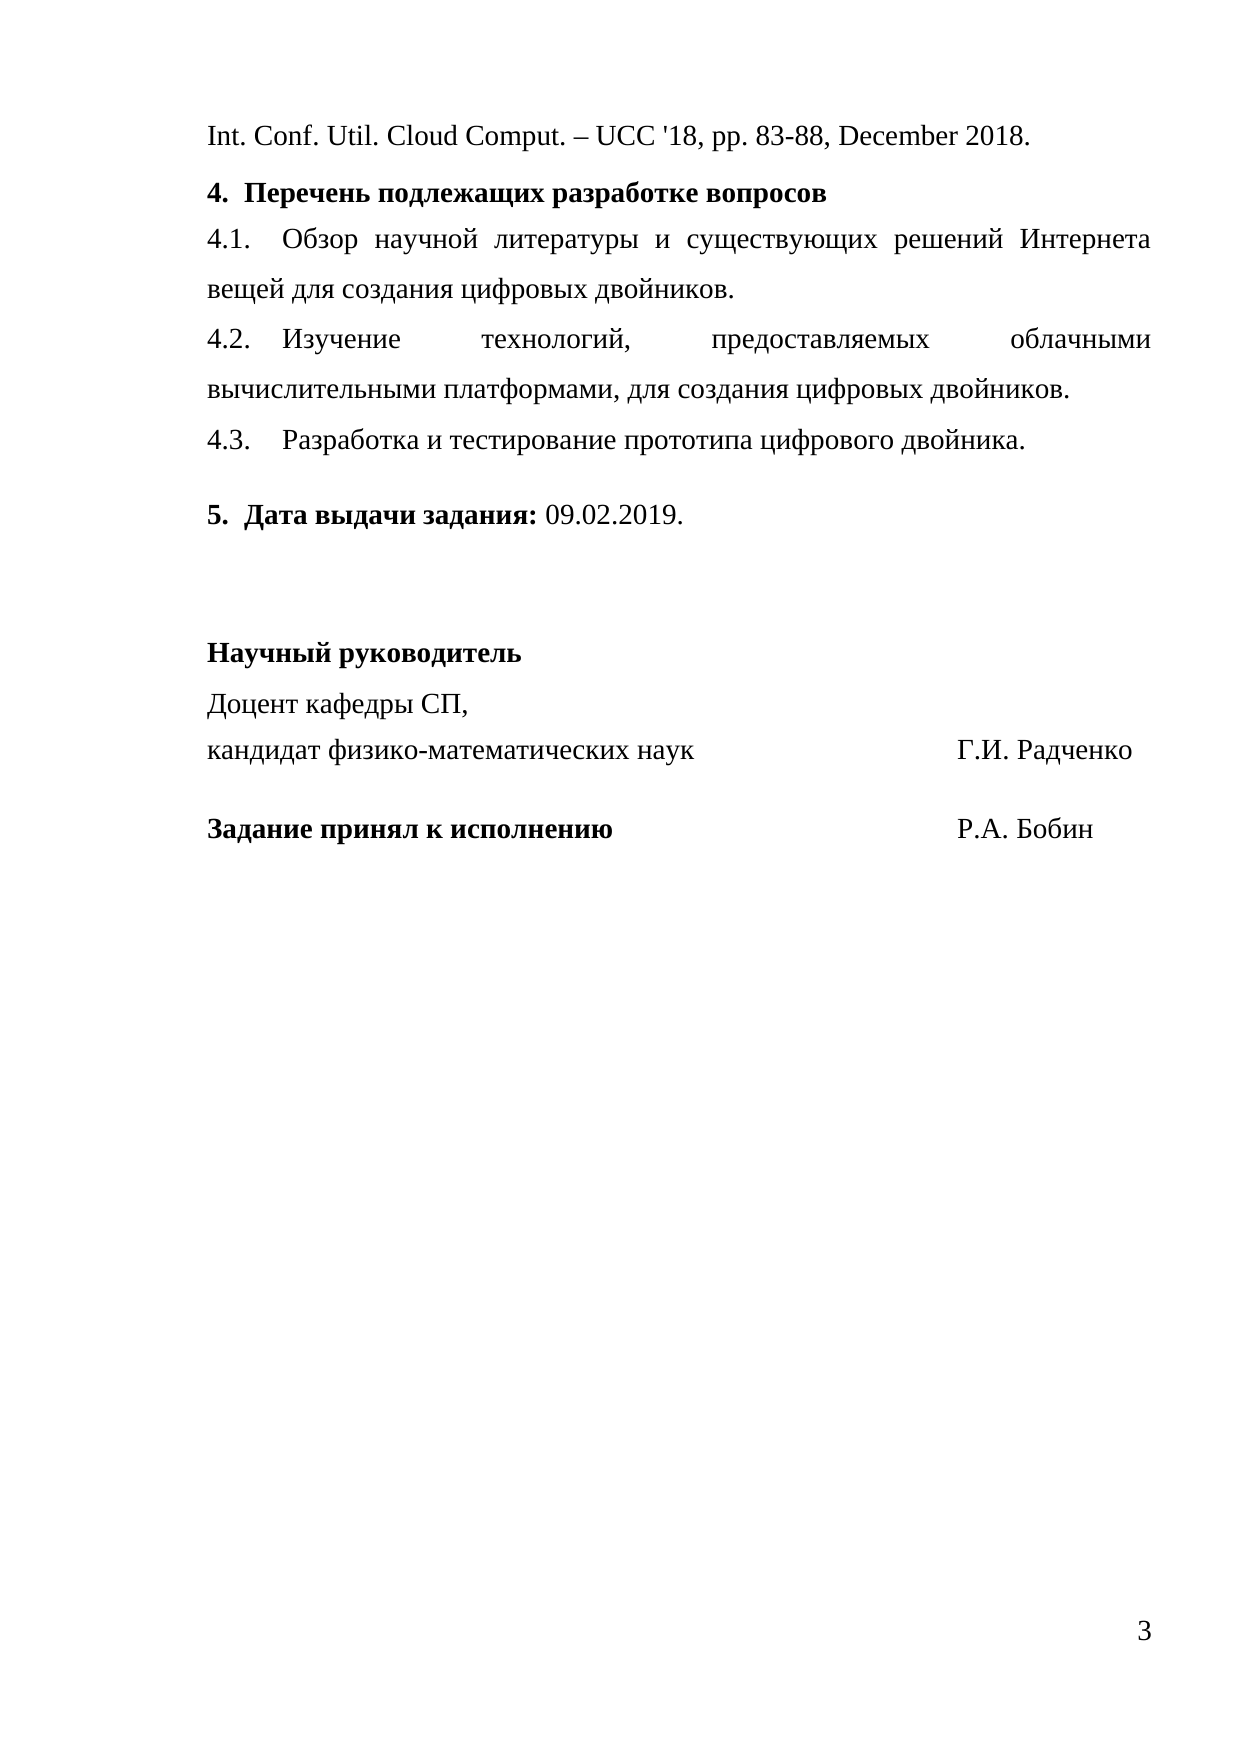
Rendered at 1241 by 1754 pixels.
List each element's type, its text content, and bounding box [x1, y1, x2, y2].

text Доцент кафедры СП, [207, 686, 1152, 719]
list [207, 118, 1152, 152]
text Задание принял к исполнению Р.А. Бобин [207, 811, 1152, 845]
list Перечень подлежащих разработке вопросов [207, 175, 1152, 208]
list Дата выдачи задания: 09.02.2019. [207, 497, 1152, 531]
list Изучение технологий, предоставляемых облачными вычислительными платформами, для создания цифровых двойников. [207, 321, 1152, 405]
text Научный руководитель [207, 635, 1152, 669]
text кандидат физико-математических наук Г.И. Радченко [207, 732, 1152, 765]
list Обзор научной литературы и существующих решений Интернета вещей для создания цифровых двойников. [207, 221, 1152, 304]
list Разработка и тестирование прототипа цифрового двойника. [207, 422, 1152, 456]
